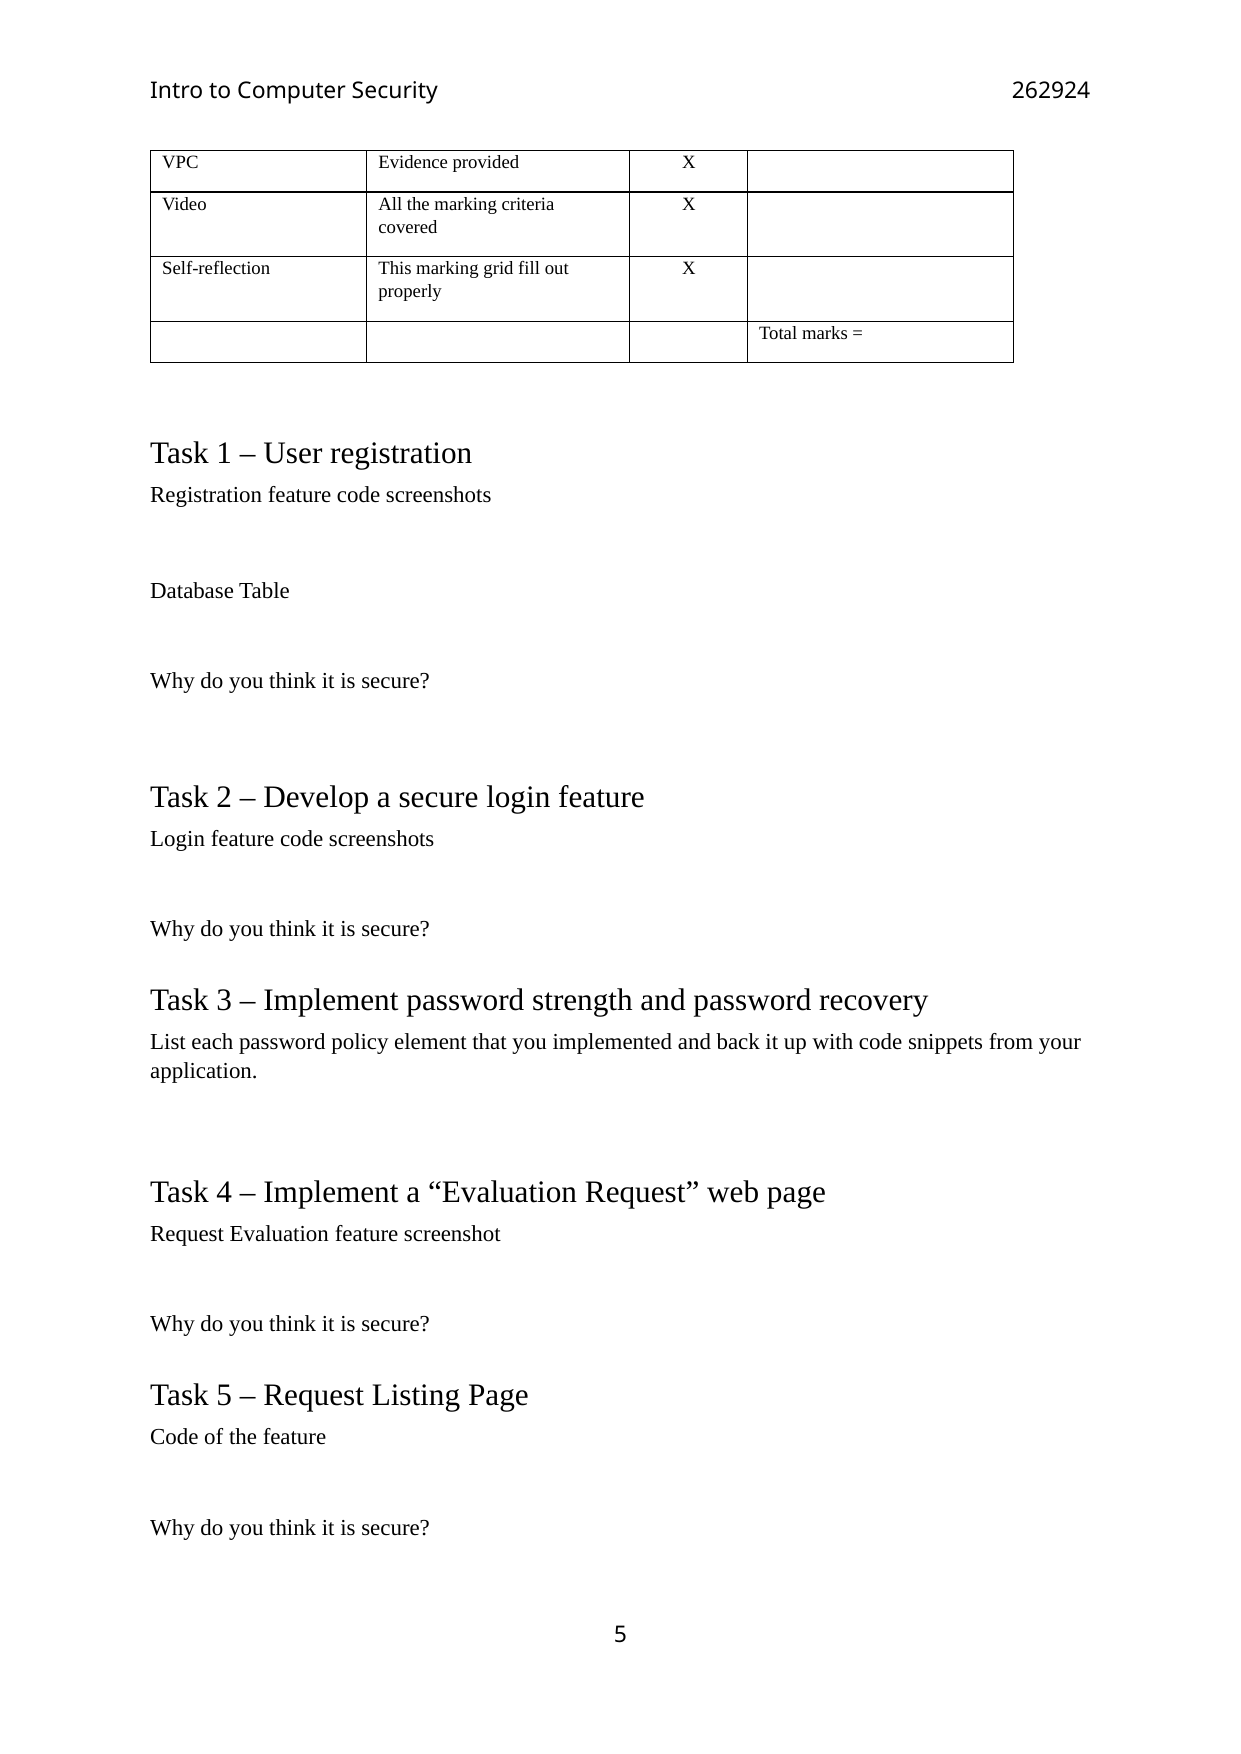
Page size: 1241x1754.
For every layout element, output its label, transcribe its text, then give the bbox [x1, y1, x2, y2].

table_cell [748, 257, 1013, 321]
table_cell [367, 322, 629, 362]
table_cell [151, 322, 366, 362]
table_cell Video [151, 193, 366, 256]
subtitle Task 4 – Implement a “Evaluation Request” web page [150, 1173, 1090, 1209]
table_cell All the marking criteria covered [367, 193, 629, 256]
subtitle Task 2 – Develop a secure login feature [150, 778, 1090, 814]
text Login feature code screenshots [150, 825, 1090, 851]
text Code of the feature [150, 1423, 1090, 1450]
subtitle Task 5 – Request Listing Page [150, 1376, 1090, 1412]
table_cell Self-reflection [151, 257, 366, 321]
text Database Table [150, 577, 1090, 603]
text Registration feature code screenshots [150, 481, 1090, 508]
text Why do you think it is secure? [150, 1514, 1090, 1540]
subtitle Task 3 – Implement password strength and password recovery [150, 981, 1090, 1017]
table_cell [748, 151, 1013, 191]
table_cell X [630, 193, 747, 256]
text Why do you think it is secure? [150, 915, 1090, 942]
table_cell [630, 322, 747, 362]
text List each password policy element that you implemented and back it up with code snippets from your application. [150, 1028, 1090, 1083]
table_cell VPC [151, 151, 366, 191]
table_cell Evidence provided [367, 151, 629, 191]
text Why do you think it is secure? [150, 667, 1090, 693]
text Why do you think it is secure? [150, 1310, 1090, 1337]
table_cell Total marks = [748, 322, 1013, 362]
table_cell [748, 193, 1013, 256]
table_cell X [630, 151, 747, 191]
table_cell X [630, 257, 747, 321]
table_cell This marking grid fill out properly [367, 257, 629, 321]
text Request Evaluation feature screenshot [150, 1220, 1090, 1247]
subtitle Task 1 – User registration [150, 434, 1090, 470]
